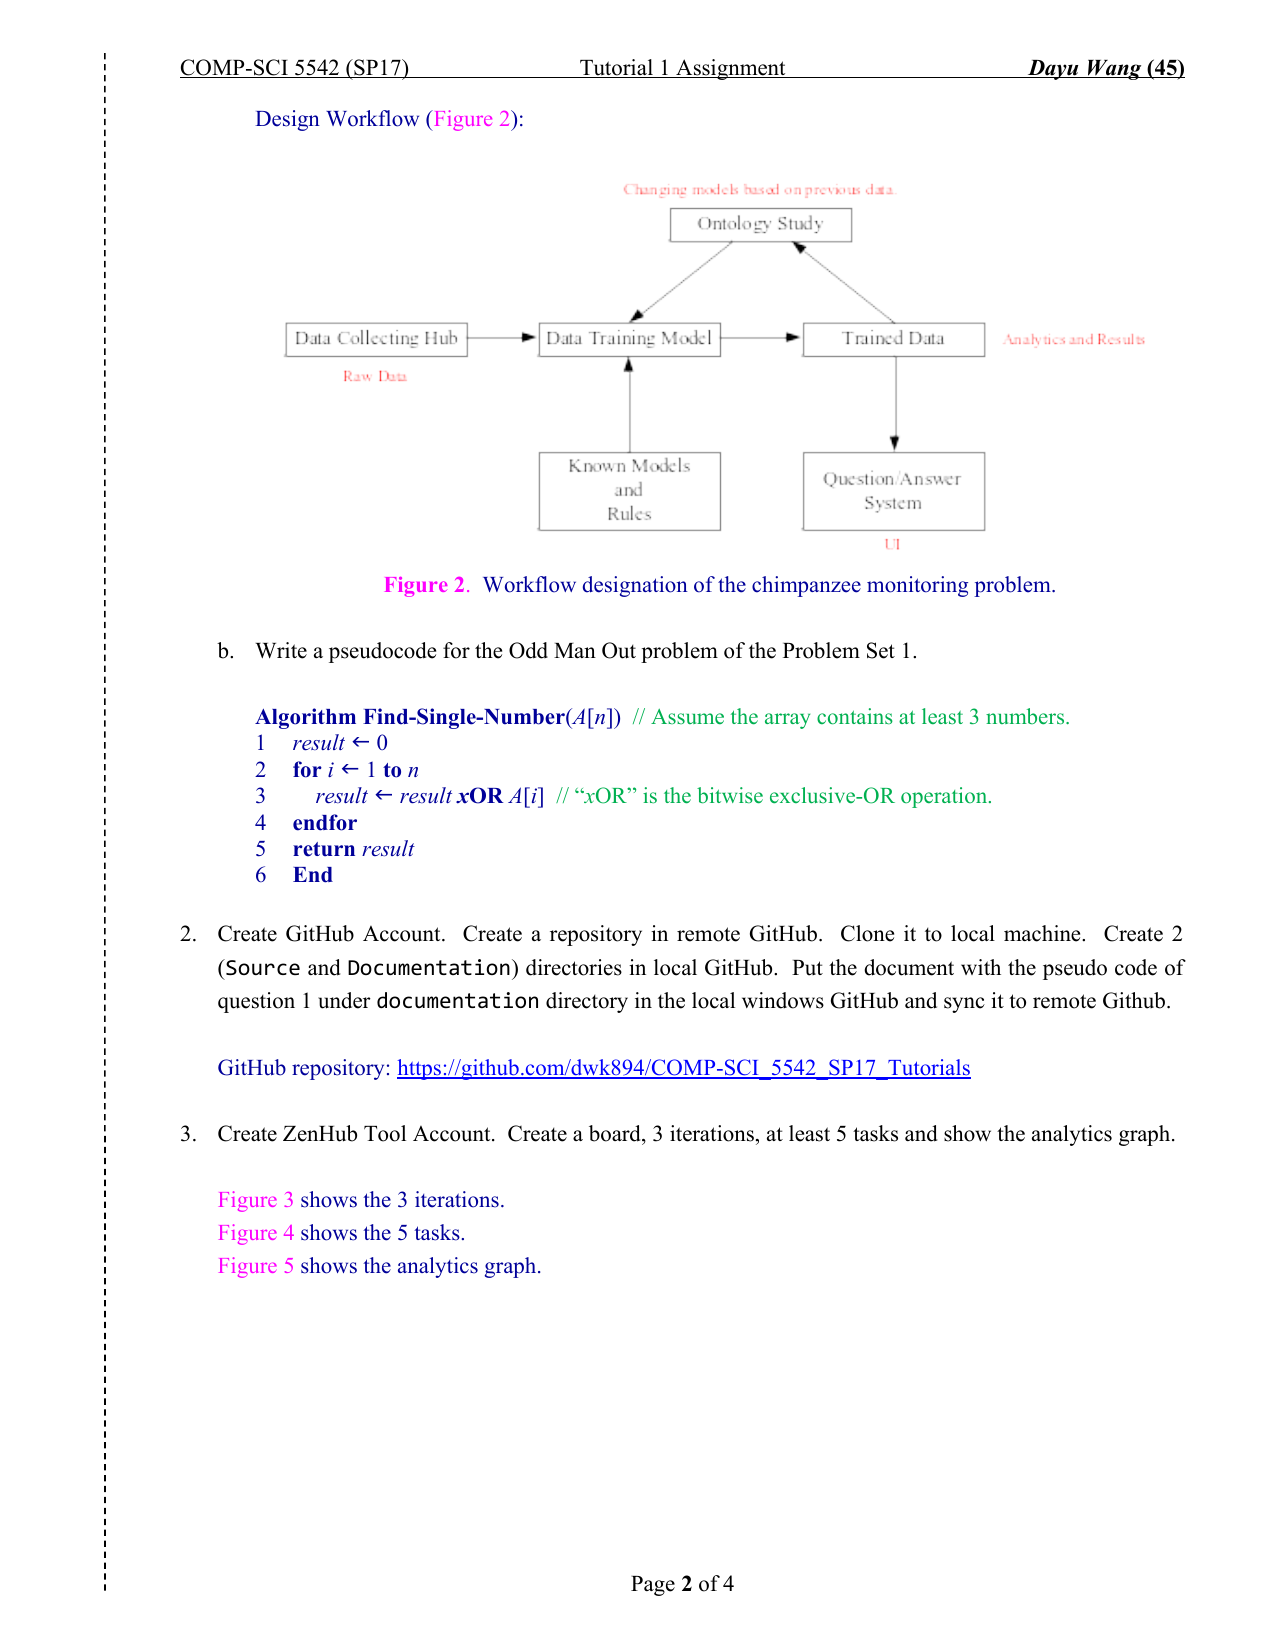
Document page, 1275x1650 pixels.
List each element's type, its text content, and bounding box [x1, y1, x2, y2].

list Figure 2. Workflow designation of the chimpanzee monitoring problem. [255, 571, 1185, 598]
list Figure 5 shows the analytics graph. [217, 1252, 1185, 1278]
list Design Workflow (Figure 2): [255, 105, 1185, 132]
list result 0 [255, 729, 1185, 756]
list Write a pseudocode for the Odd Man Out problem of the Problem Set 1. [217, 637, 1185, 664]
list return result [255, 835, 1185, 861]
list result result xOR A[i] // “xOR” is the bitwise exclusive-OR operation. [255, 782, 1185, 808]
list Figure 4 shows the 5 tasks. [217, 1219, 1185, 1245]
list endfor [255, 808, 1185, 835]
list GitHub repository: https://github.com/dwk894/COMP-SCI_5542_SP17_Tutorials [217, 1054, 1185, 1081]
list Figure 3 shows the 3 iterations. [217, 1186, 1185, 1212]
list Create ZenHub Tool Account. Create a board, 3 iterations, at least 5 tasks and show the analytics graph. [180, 1120, 1185, 1147]
list for i 1 to n [255, 756, 1185, 782]
list End [255, 861, 1185, 888]
list Algorithm Find-Single-Number(A[n]) // Assume the array contains at least 3 numbers. [255, 703, 1185, 729]
list Create GitHub Account. Create a repository in remote GitHub. Clone it to local machine. Create 2 (Source and Documentation) directories in local GitHub. Put the document with the pseudo code of question 1 under documentation directory in the local windows GitHub and sync it to remote Github. [180, 921, 1185, 1015]
